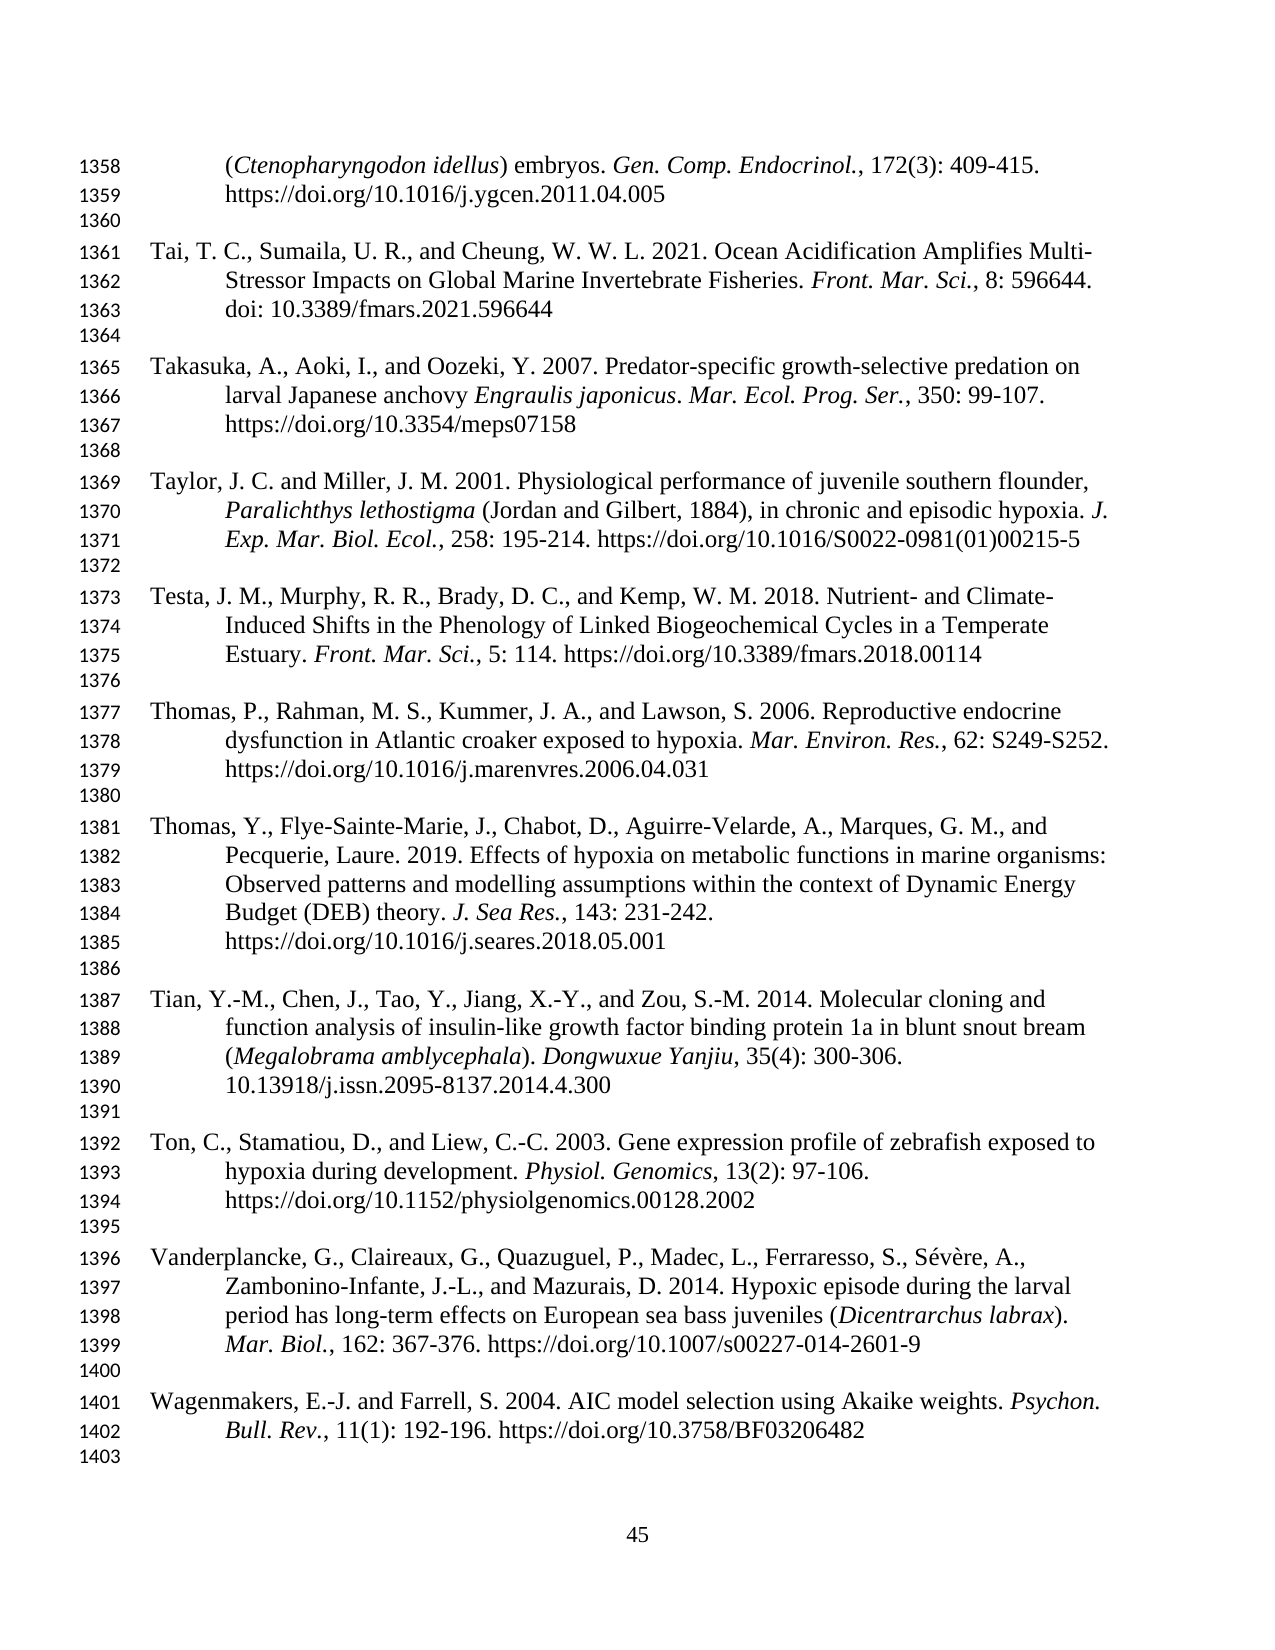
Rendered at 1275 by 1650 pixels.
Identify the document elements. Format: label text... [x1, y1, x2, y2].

text Tian, Y.-M., Chen, J., Tao, Y., Jiang, X.-Y., and Zou, S.-M. 2014. Molecular cloning and function analysis of insulin-like growth factor binding protein 1a in blunt snout bream (Megalobrama amblycephala). Dongwuxue Yanjiu, 35(4): 300-306. 10.13918/j.issn.2095-8137.2014.4.300 [150, 984, 1125, 1099]
text Wagenmakers, E.-J. and Farrell, S. 2004. AIC model selection using Akaike weights. Psychon. Bull. Rev., 11(1): 192-196. https://doi.org/10.3758/BF03206482 [150, 1386, 1125, 1444]
text Tai, T. C., Sumaila, U. R., and Cheung, W. W. L. 2021. Ocean Acidification Amplifies Multi-Stressor Impacts on Global Marine Invertebrate Fisheries. Front. Mar. Sci., 8: 596644. doi: 10.3389/fmars.2021.596644 [150, 236, 1125, 322]
text Vanderplancke, G., Claireaux, G., Quazuguel, P., Madec, L., Ferraresso, S., Sévère, A., Zambonino-Infante, J.-L., and Mazurais, D. 2014. Hypoxic episode during the larval period has long-term effects on European sea bass juveniles (Dicentrarchus labrax). Mar. Biol., 162: 367-376. https://doi.org/10.1007/s00227-014-2601-9 [150, 1242, 1125, 1357]
text Taylor, J. C. and Miller, J. M. 2001. Physiological performance of juvenile southern flounder, Paralichthys lethostigma (Jordan and Gilbert, 1884), in chronic and episodic hypoxia. J. Exp. Mar. Biol. Ecol., 258: 195-214. https://doi.org/10.1016/S0022-0981(01)00215-5 [150, 466, 1125, 552]
text Testa, J. M., Murphy, R. R., Brady, D. C., and Kemp, W. M. 2018. Nutrient- and Climate-Induced Shifts in the Phenology of Linked Biogeochemical Cycles in a Temperate Estuary. Front. Mar. Sci., 5: 114. https://doi.org/10.3389/fmars.2018.00114 [150, 581, 1125, 667]
text Ton, C., Stamatiou, D., and Liew, C.-C. 2003. Gene expression profile of zebrafish exposed to hypoxia during development. Physiol. Genomics, 13(2): 97-106. https://doi.org/10.1152/physiolgenomics.00128.2002 [150, 1127, 1125, 1214]
text Thomas, Y., Flye-Sainte-Marie, J., Chabot, D., Aguirre-Velarde, A., Marques, G. M., and Pecquerie, Laure. 2019. Effects of hypoxia on metabolic functions in marine organisms: Observed patterns and modelling assumptions within the context of Dynamic Energy Budget (DEB) theory. J. Sea Res., 143: 231-242. https://doi.org/10.1016/j.seares.2018.05.001 [150, 811, 1125, 955]
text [150, 150, 1125, 207]
text Takasuka, A., Aoki, I., and Oozeki, Y. 2007. Predator-specific growth-selective predation on larval Japanese anchovy Engraulis japonicus. Mar. Ecol. Prog. Ser., 350: 99-107. https://doi.org/10.3354/meps07158 [150, 351, 1125, 437]
text Thomas, P., Rahman, M. S., Kummer, J. A., and Lawson, S. 2006. Reproductive endocrine dysfunction in Atlantic croaker exposed to hypoxia. Mar. Environ. Res., 62: S249-S252. https://doi.org/10.1016/j.marenvres.2006.04.031 [150, 696, 1125, 782]
